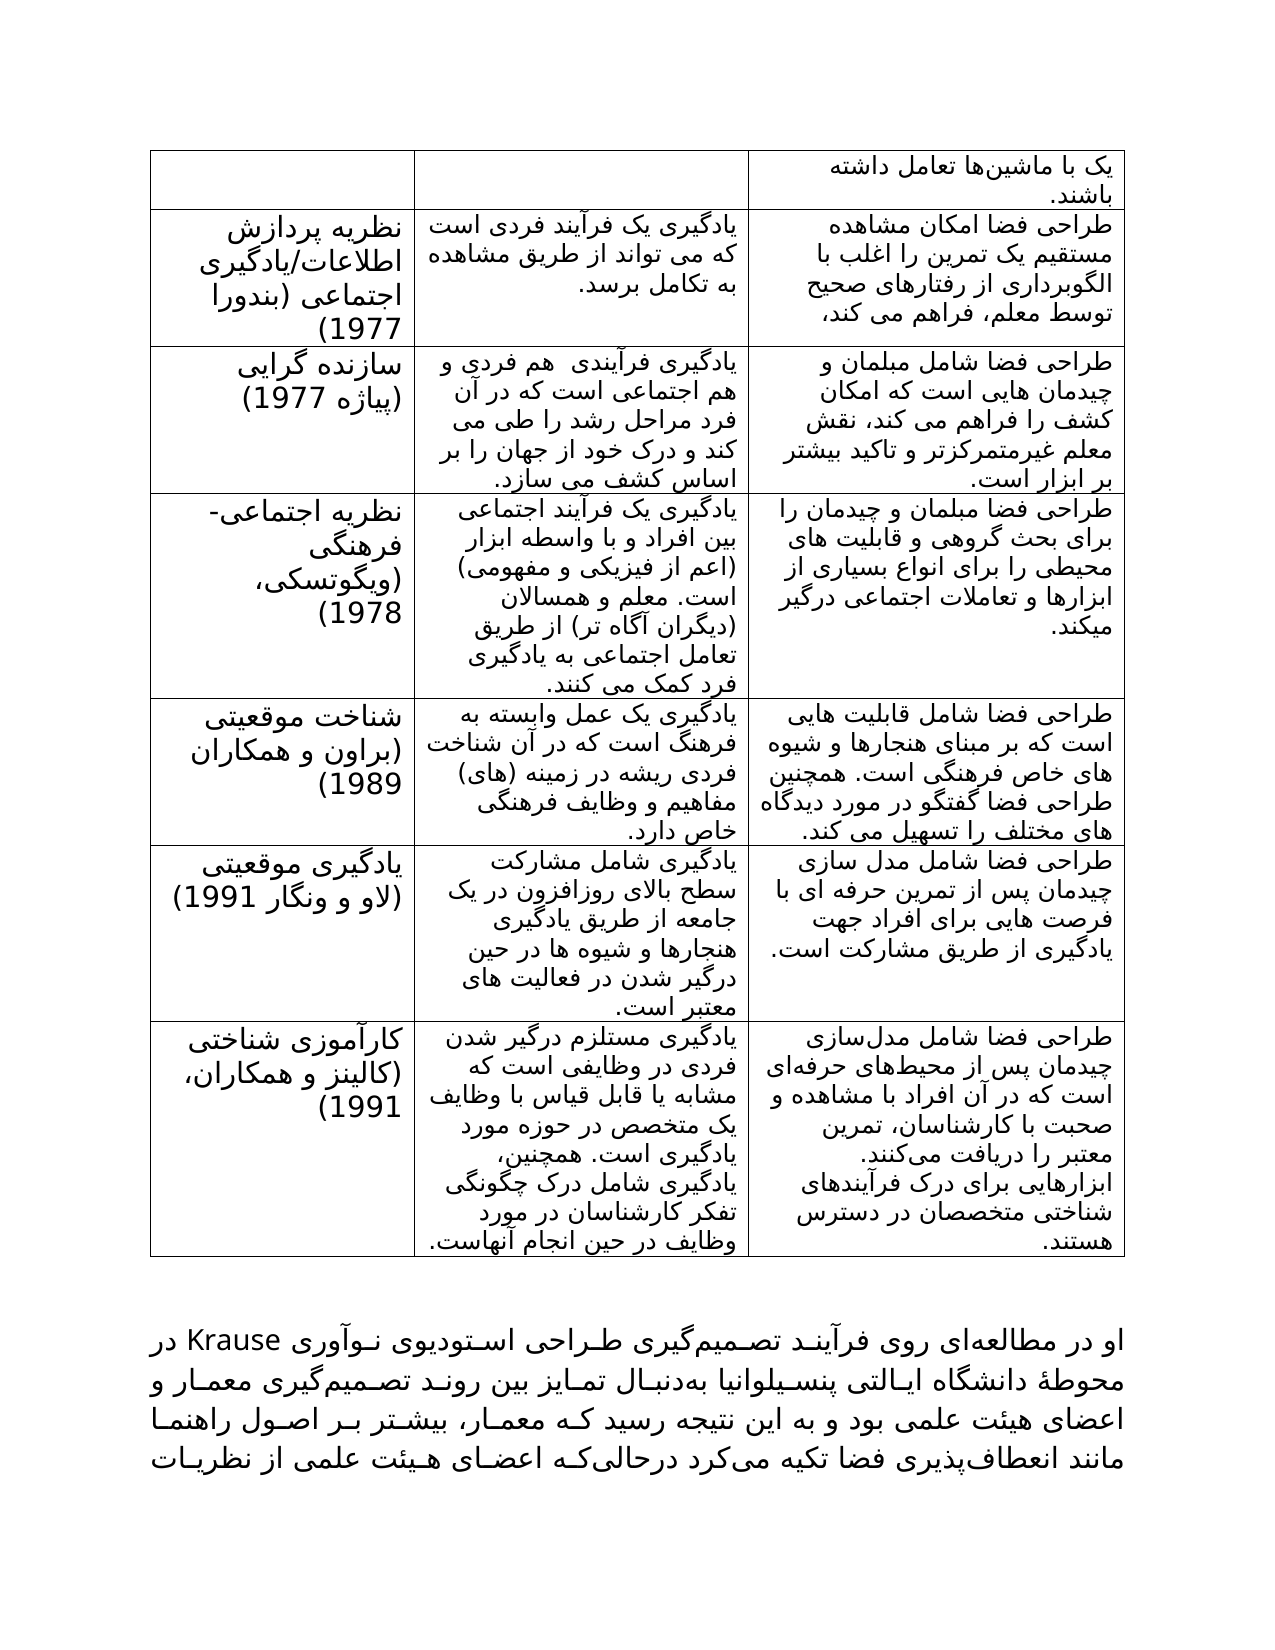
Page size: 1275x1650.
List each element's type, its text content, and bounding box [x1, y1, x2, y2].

table_cell یادگیری مستلزم درگیر شدن فردی در وظایفی است که مشابه یا قابل قیاس با وظایف یک متخصص در حوزه مورد یادگیری است. همچنین، یادگیری شامل درک چگونگی تفکر کارشناسان در مورد وظایف در حین انجام آنهاست. [415, 1022, 748, 1256]
table_cell شناخت موقعیتی (براون و همکاران 1989) [151, 699, 414, 845]
table_cell طراحی فضا شامل قابلیت هایی است که بر مبنای هنجارها و شیوه های خاص فرهنگی است. همچنین طراحی فضا گفتگو در مورد دیدگاه های مختلف را تسهیل می کند. [749, 699, 1124, 845]
table_cell طراحی فضا امکان مشاهده مستقیم یک تمرین را اغلب با الگوبرداری از رفتارهای صحیح توسط معلم، فراهم می کند، [749, 210, 1124, 346]
table_cell یادگیری فرآیندی هم فردی و هم اجتماعی است که در آن فرد مراحل رشد را طی می کند و درک خود از جهان را بر اساس کشف می سازد. [415, 347, 748, 493]
table_cell کارآموزی شناختی (کالینز و همکاران، 1991) [151, 1022, 414, 1256]
table_cell طراحی فضا مبلمان و چیدمان را برای بحث گروهی و قابلیت های محیطی را برای انواع بسیاری از ابزارها و تعاملات اجتماعی درگیر میکند. [749, 494, 1124, 698]
table_cell نظریه پردازش اطلاعات/یادگیری اجتماعی (بندورا 1977) [151, 210, 414, 346]
table_cell طراحی فضا شامل مدل‌سازی چیدمان پس از محیط‌های حرفه‌ای است که در آن افراد با مشاهده و صحبت با کارشناسان، تمرین معتبر را دریافت می‌کنند. ابزارهایی برای درک فرآیندهای شناختی متخصصان در دسترس هستند. [749, 1022, 1124, 1256]
table_cell یادگیری یک فرآیند اجتماعی بین افراد و با واسطه ابزار (اعم از فیزیکی و مفهومی) است. معلم و همسالان (دیگران آگاه تر) از طریق تعامل اجتماعی به یادگیری فرد کمک می کنند. [415, 494, 748, 698]
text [150, 1319, 1125, 1476]
table_cell طراحی فضا شامل مبلمان و چیدمان هایی است که امکان کشف را فراهم می کند، نقش معلم غیرمتمرکزتر و تاکید بیشتر بر ابزار است. [749, 347, 1124, 493]
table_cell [151, 151, 414, 209]
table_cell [415, 151, 748, 209]
table_cell سازنده گرایی (پیاژه 1977) [151, 347, 414, 493]
table_cell طراحی فضا شامل مدل سازی چیدمان پس از تمرین حرفه ای با فرصت هایی برای افراد جهت یادگیری از طریق مشارکت است. [749, 846, 1124, 1021]
table_cell نظریه اجتماعی-فرهنگی (ویگوتسکی، 1978) [151, 494, 414, 698]
table_cell یادگیری شامل مشارکت سطح بالای روزافزون در یک جامعه از طریق یادگیری هنجارها و شیوه ها در حین درگیر شدن در فعالیت های معتبر است. [415, 846, 748, 1021]
table_cell یادگیری یک فرآیند فردی است که می تواند از طریق مشاهده به تکامل برسد. [415, 210, 748, 346]
table_cell یادگیری موقعیتی (لاو و ونگار 1991) [151, 846, 414, 1021]
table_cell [749, 151, 1124, 209]
table_cell یادگیری یک عمل وابسته به فرهنگ است که در آن شناخت فردی ریشه در زمینه (های) مفاهیم و وظایف فرهنگی خاص دارد. [415, 699, 748, 845]
